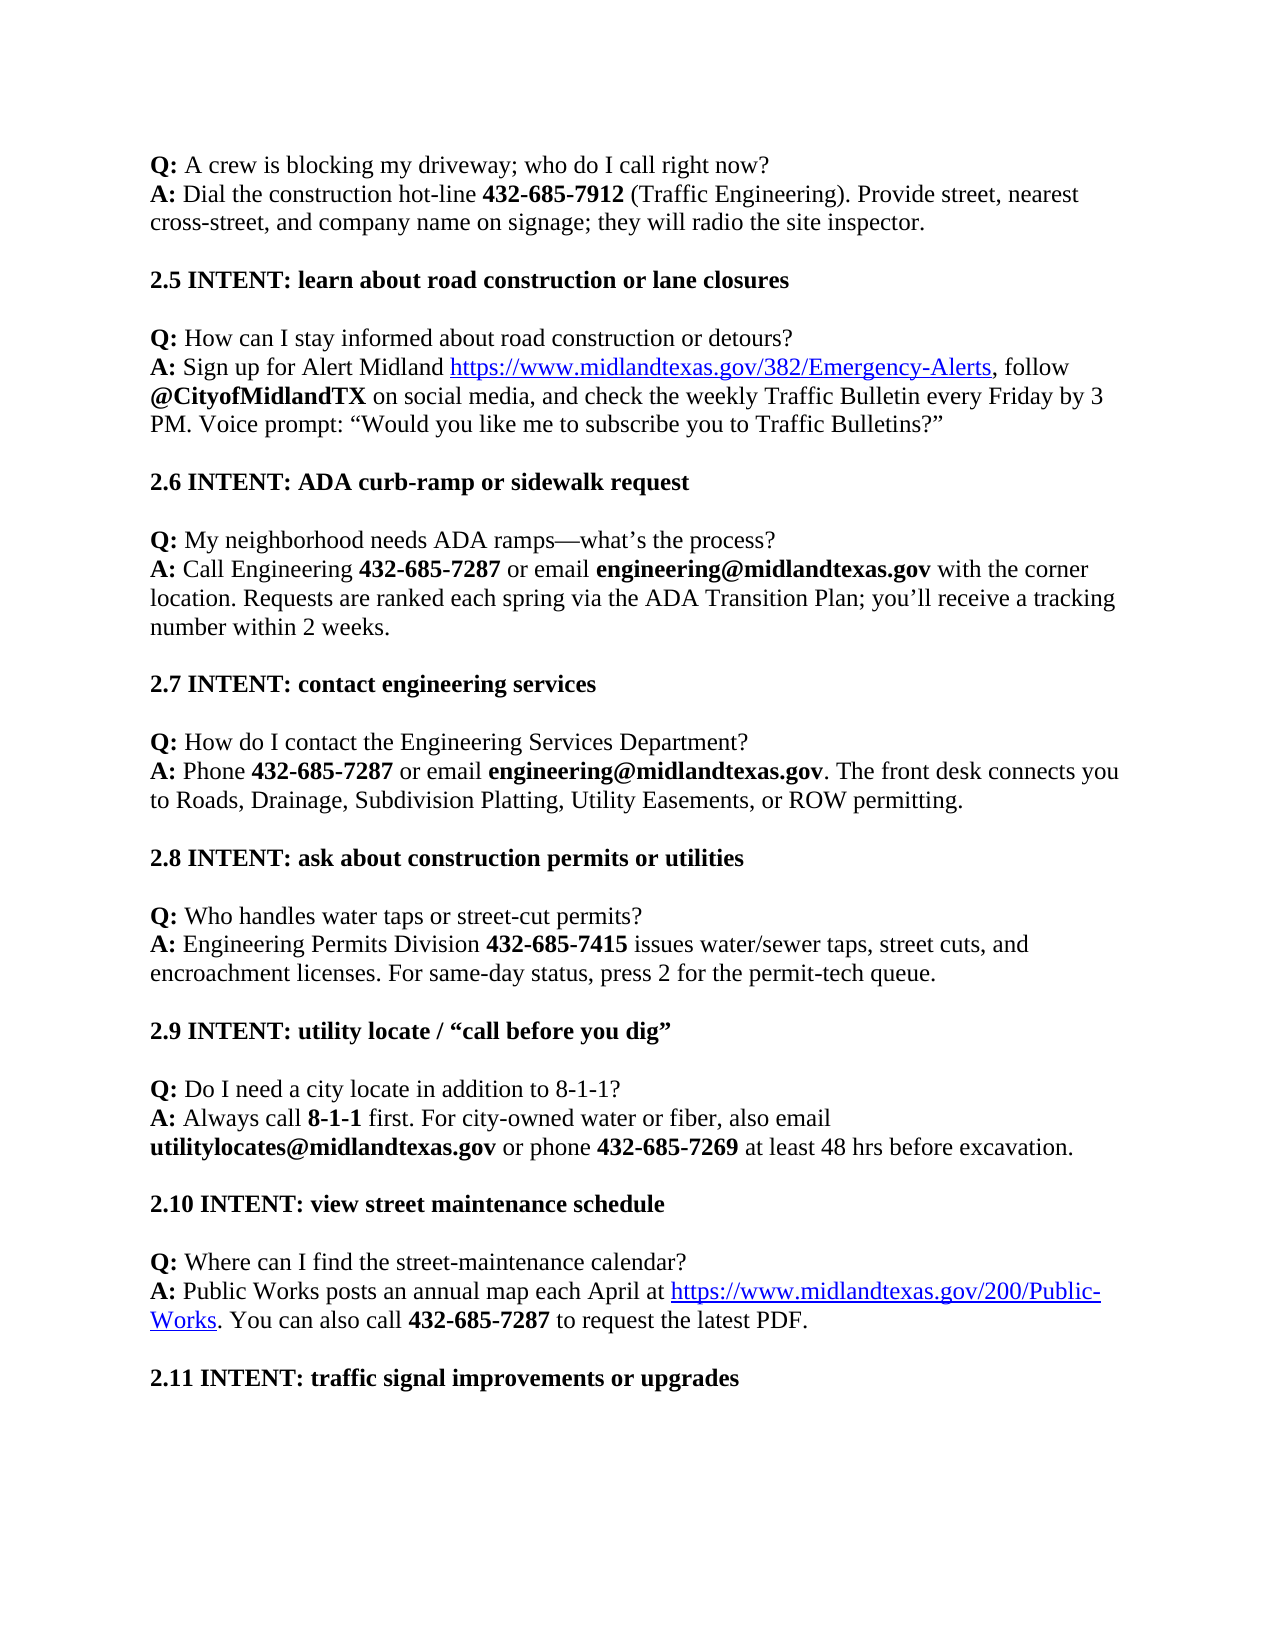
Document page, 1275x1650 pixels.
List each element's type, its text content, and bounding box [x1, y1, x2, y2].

text 2.9 INTENT: utility locate / “call before you dig” [150, 1016, 1125, 1045]
text 2.5 INTENT: learn about road construction or lane closures [150, 265, 1125, 294]
text Q: Do I need a city locate in addition to 8-1-1? A: Always call 8-1-1 first. For city-owned water or fiber, also email utilitylocates@midlandtexas.gov or phone 432-685-7269 at least 48 hrs before excavation. [150, 1074, 1125, 1160]
text 2.11 INTENT: traffic signal improvements or upgrades [150, 1363, 1125, 1392]
text Q: Where can I find the street-maintenance calendar? A: Public Works posts an annual map each April at https://www.midlandtexas.gov/200/Public-Works. You can also call 432-685-7287 to request the latest PDF. [150, 1247, 1125, 1334]
text Q: How do I contact the Engineering Services Department? A: Phone 432-685-7287 or email engineering@midlandtexas.gov. The front desk connects you to Roads, Drainage, Subdivision Platting, Utility Easements, or ROW permitting. [150, 727, 1125, 814]
text Q: Who handles water taps or street-cut permits? A: Engineering Permits Division 432-685-7415 issues water/sewer taps, street cuts, and encroachment licenses. For same-day status, press 2 for the permit-tech queue. [150, 901, 1125, 987]
text 2.10 INTENT: view street maintenance schedule [150, 1189, 1125, 1218]
text 2.8 INTENT: ask about construction permits or utilities [150, 843, 1125, 872]
text 2.7 INTENT: contact engineering services [150, 669, 1125, 698]
text 2.6 INTENT: ADA curb-ramp or sidewalk request [150, 467, 1125, 496]
text Q: How can I stay informed about road construction or detours? A: Sign up for Alert Midland https://www.midlandtexas.gov/382/Emergency-Alerts, follow @CityofMidlandTX on social media, and check the weekly Traffic Bulletin every Friday by 3 PM. Voice prompt: “Would you like me to subscribe you to Traffic Bulletins?” [150, 323, 1125, 438]
text Q: A crew is blocking my driveway; who do I call right now? A: Dial the construction hot-line 432-685-7912 (Traffic Engineering). Provide street, nearest cross-street, and company name on signage; they will radio the site inspector. [150, 150, 1125, 236]
text Q: My neighborhood needs ADA ramps—what’s the process? A: Call Engineering 432-685-7287 or email engineering@midlandtexas.gov with the corner location. Requests are ranked each spring via the ADA Transition Plan; you’ll receive a tracking number within 2 weeks. [150, 525, 1125, 640]
